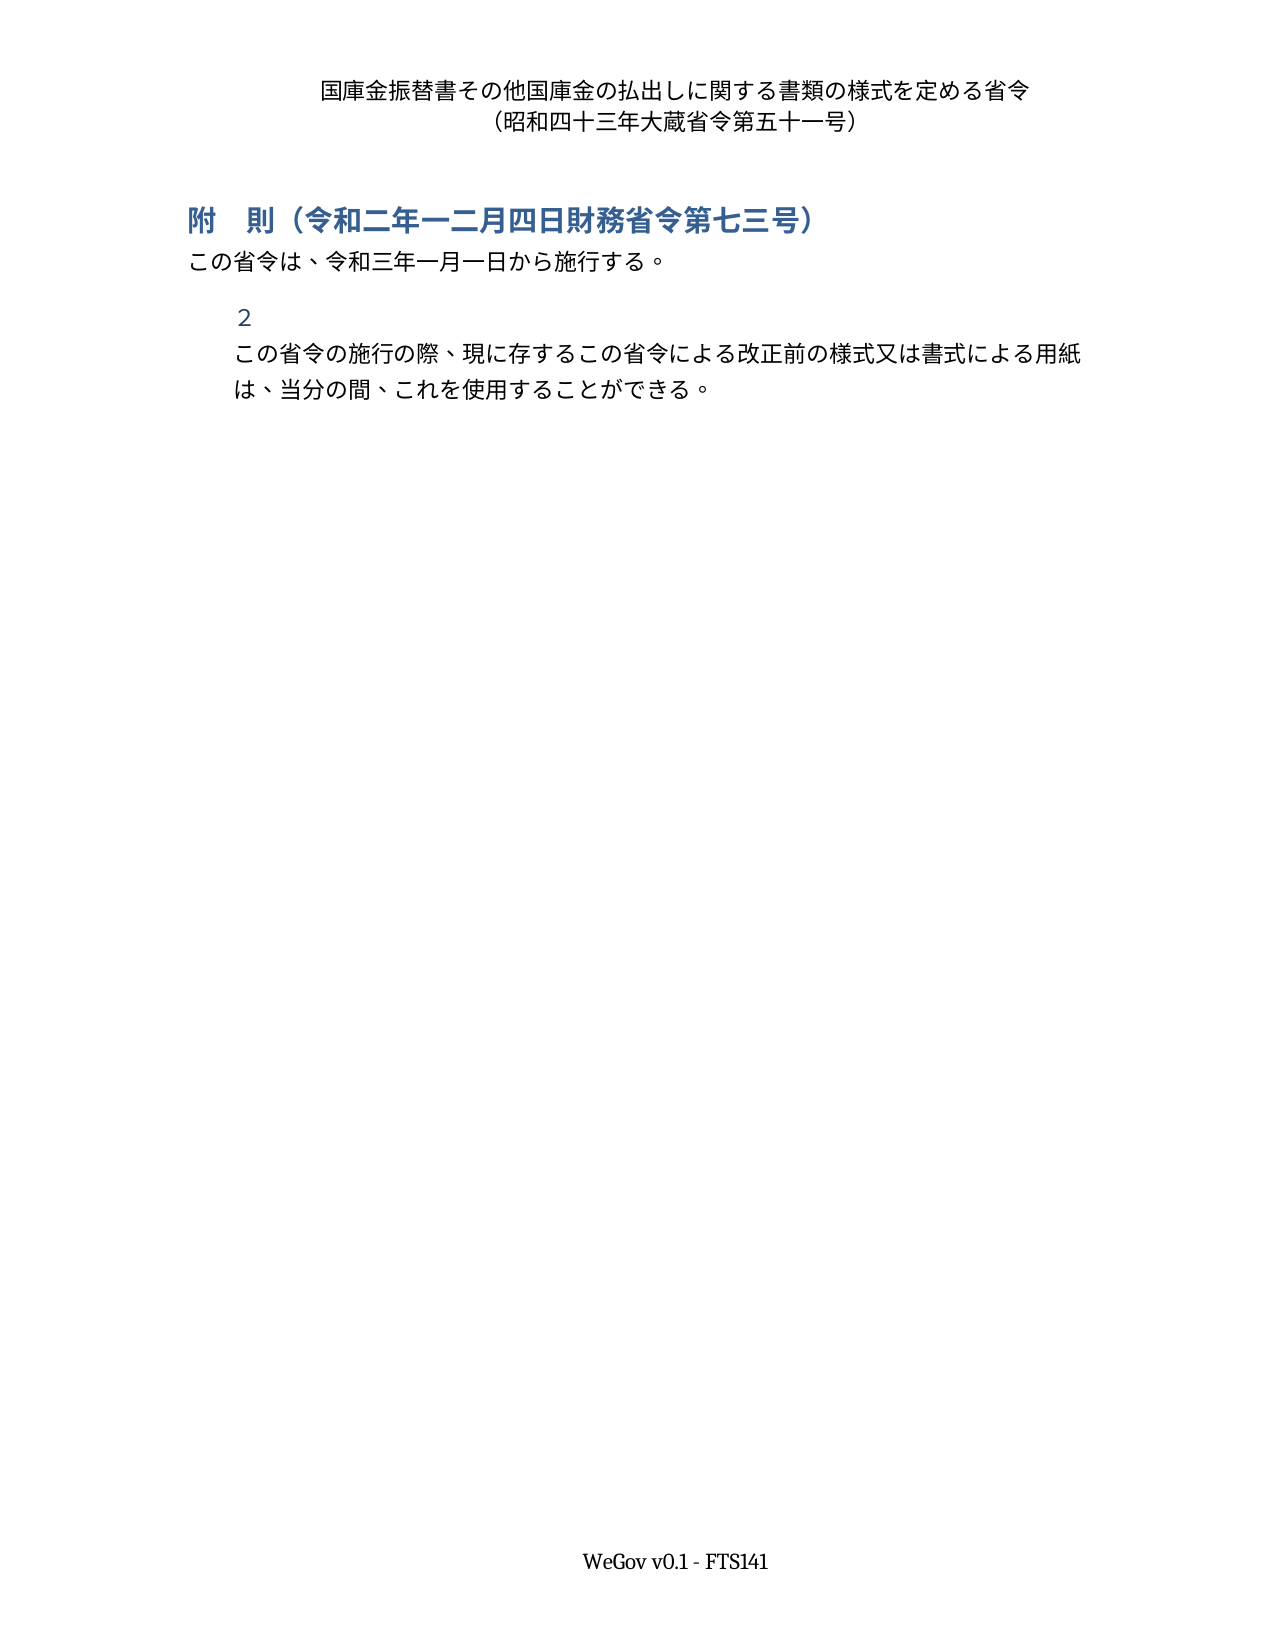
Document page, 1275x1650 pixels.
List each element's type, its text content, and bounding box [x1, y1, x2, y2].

subtitle 附 則（令和二年一二月四日財務省令第七三号） [187, 200, 1087, 240]
subtitle ２ [233, 302, 1087, 334]
text この省令の施行の際、現に存するこの省令による改正前の様式又は書式による用紙は、当分の間、これを使用することができる。 [233, 338, 1087, 406]
text この省令は、令和三年一月一日から施行する。 [187, 246, 1087, 277]
